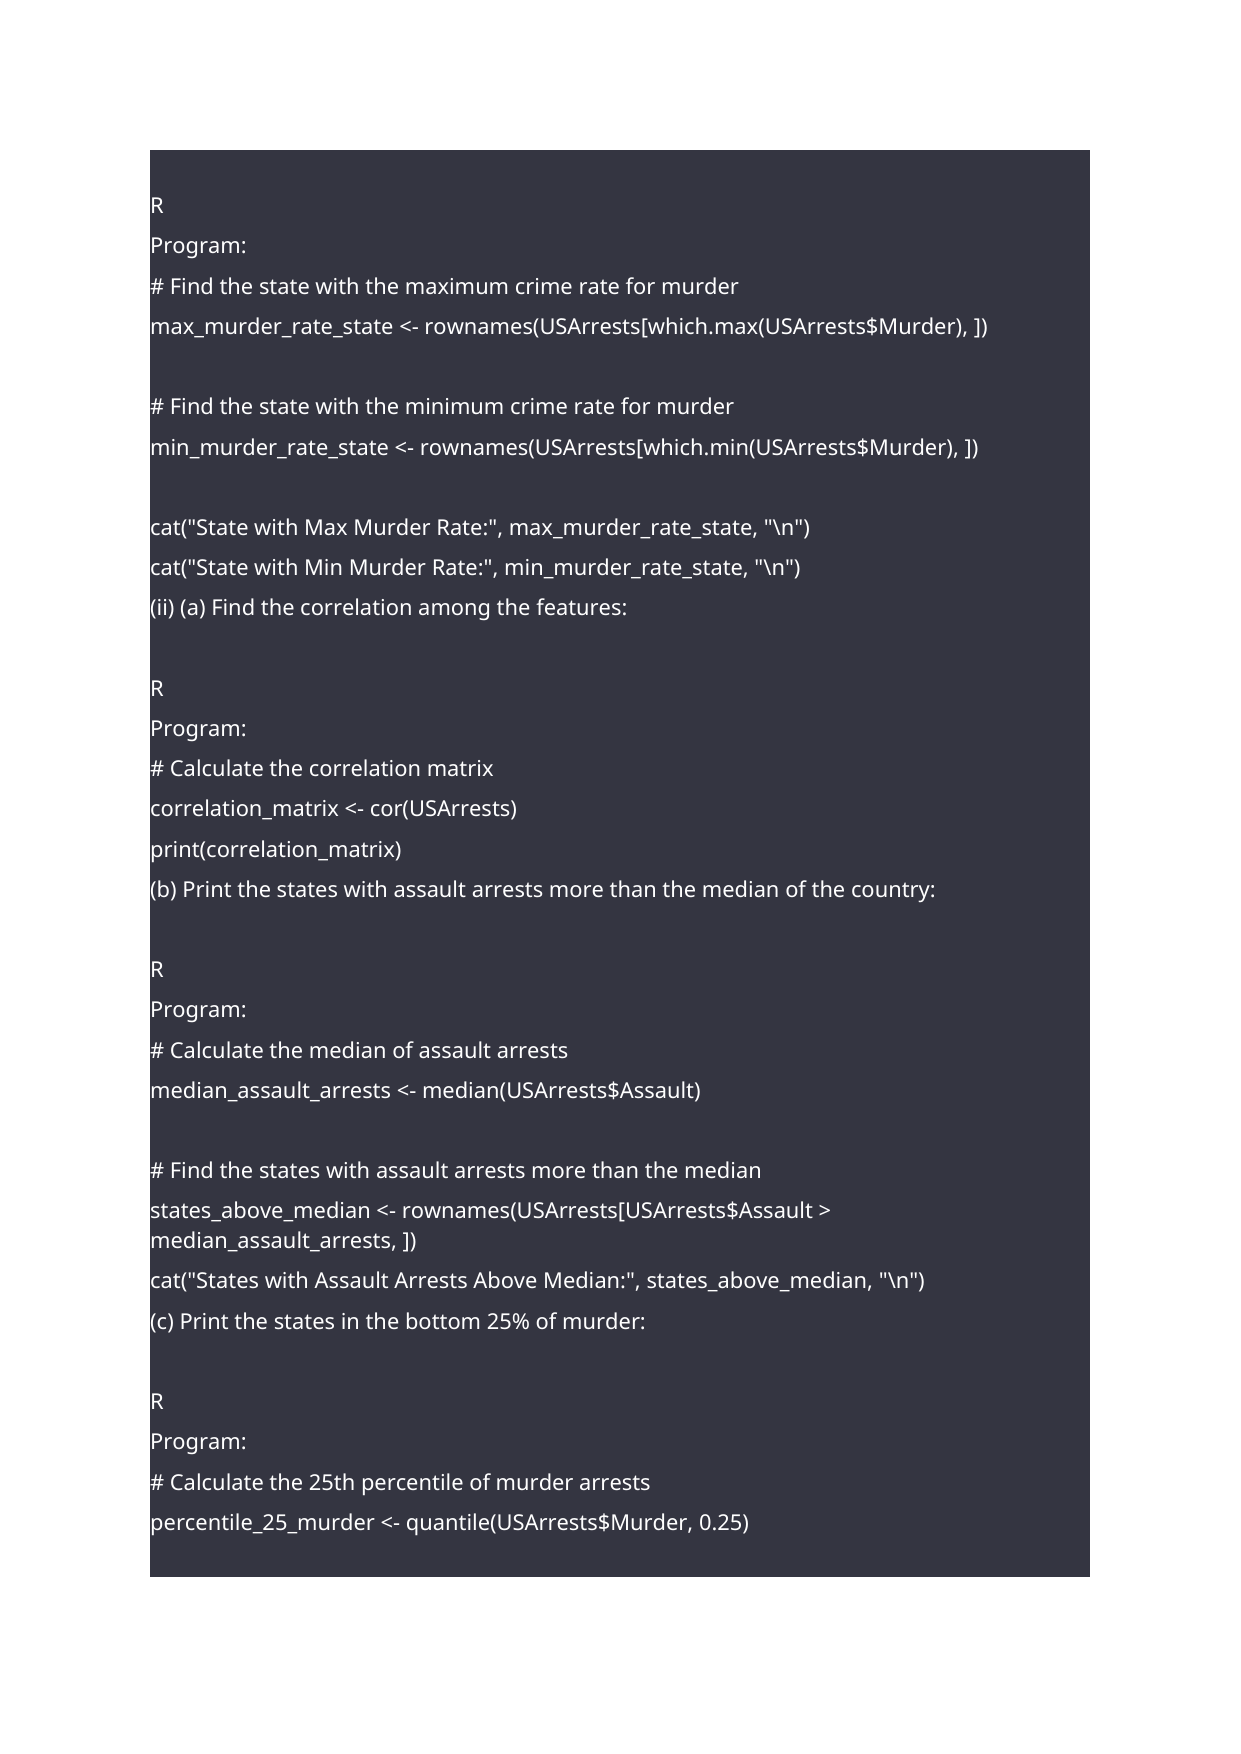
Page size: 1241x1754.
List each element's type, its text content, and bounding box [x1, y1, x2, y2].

text percentile_25_murder <- quantile(USArrests$Murder, 0.25) [150, 1507, 1090, 1536]
text R [150, 1386, 1090, 1416]
text (c) Print the states in the bottom 25% of murder: [150, 1306, 1090, 1335]
text cat("State with Min Murder Rate:", min_murder_rate_state, "\n") [150, 552, 1090, 582]
text (b) Print the states with assault arrests more than the median of the country: [150, 874, 1090, 903]
text # Calculate the 25th percentile of murder arrests [150, 1466, 1090, 1496]
text Program: [150, 230, 1090, 260]
text max_murder_rate_state <- rownames(USArrests[which.max(USArrests$Murder), ]) [150, 311, 1090, 341]
text print(correlation_matrix) [150, 833, 1090, 863]
text Program: [150, 994, 1090, 1024]
text (ii) (a) Find the correlation among the features: [150, 592, 1090, 622]
text # Find the state with the maximum crime rate for murder [150, 271, 1090, 300]
text Program: [150, 713, 1090, 743]
text R [150, 954, 1090, 984]
text # Calculate the median of assault arrests [150, 1034, 1090, 1064]
text Program: [150, 1426, 1090, 1456]
text states_above_median <- rownames(USArrests[USArrests$Assault > median_assault_arrests, ]) [150, 1195, 1090, 1255]
text cat("State with Max Murder Rate:", max_murder_rate_state, "\n") [150, 512, 1090, 542]
text # Calculate the correlation matrix [150, 753, 1090, 783]
text # Find the states with assault arrests more than the median [150, 1155, 1090, 1185]
text # Find the state with the minimum crime rate for murder [150, 391, 1090, 421]
text min_murder_rate_state <- rownames(USArrests[which.min(USArrests$Murder), ]) [150, 431, 1090, 461]
text median_assault_arrests <- median(USArrests$Assault) [150, 1075, 1090, 1104]
text R [150, 673, 1090, 702]
text cat("States with Assault Arrests Above Median:", states_above_median, "\n") [150, 1265, 1090, 1295]
text correlation_matrix <- cor(USArrests) [150, 793, 1090, 823]
text R [150, 190, 1090, 220]
